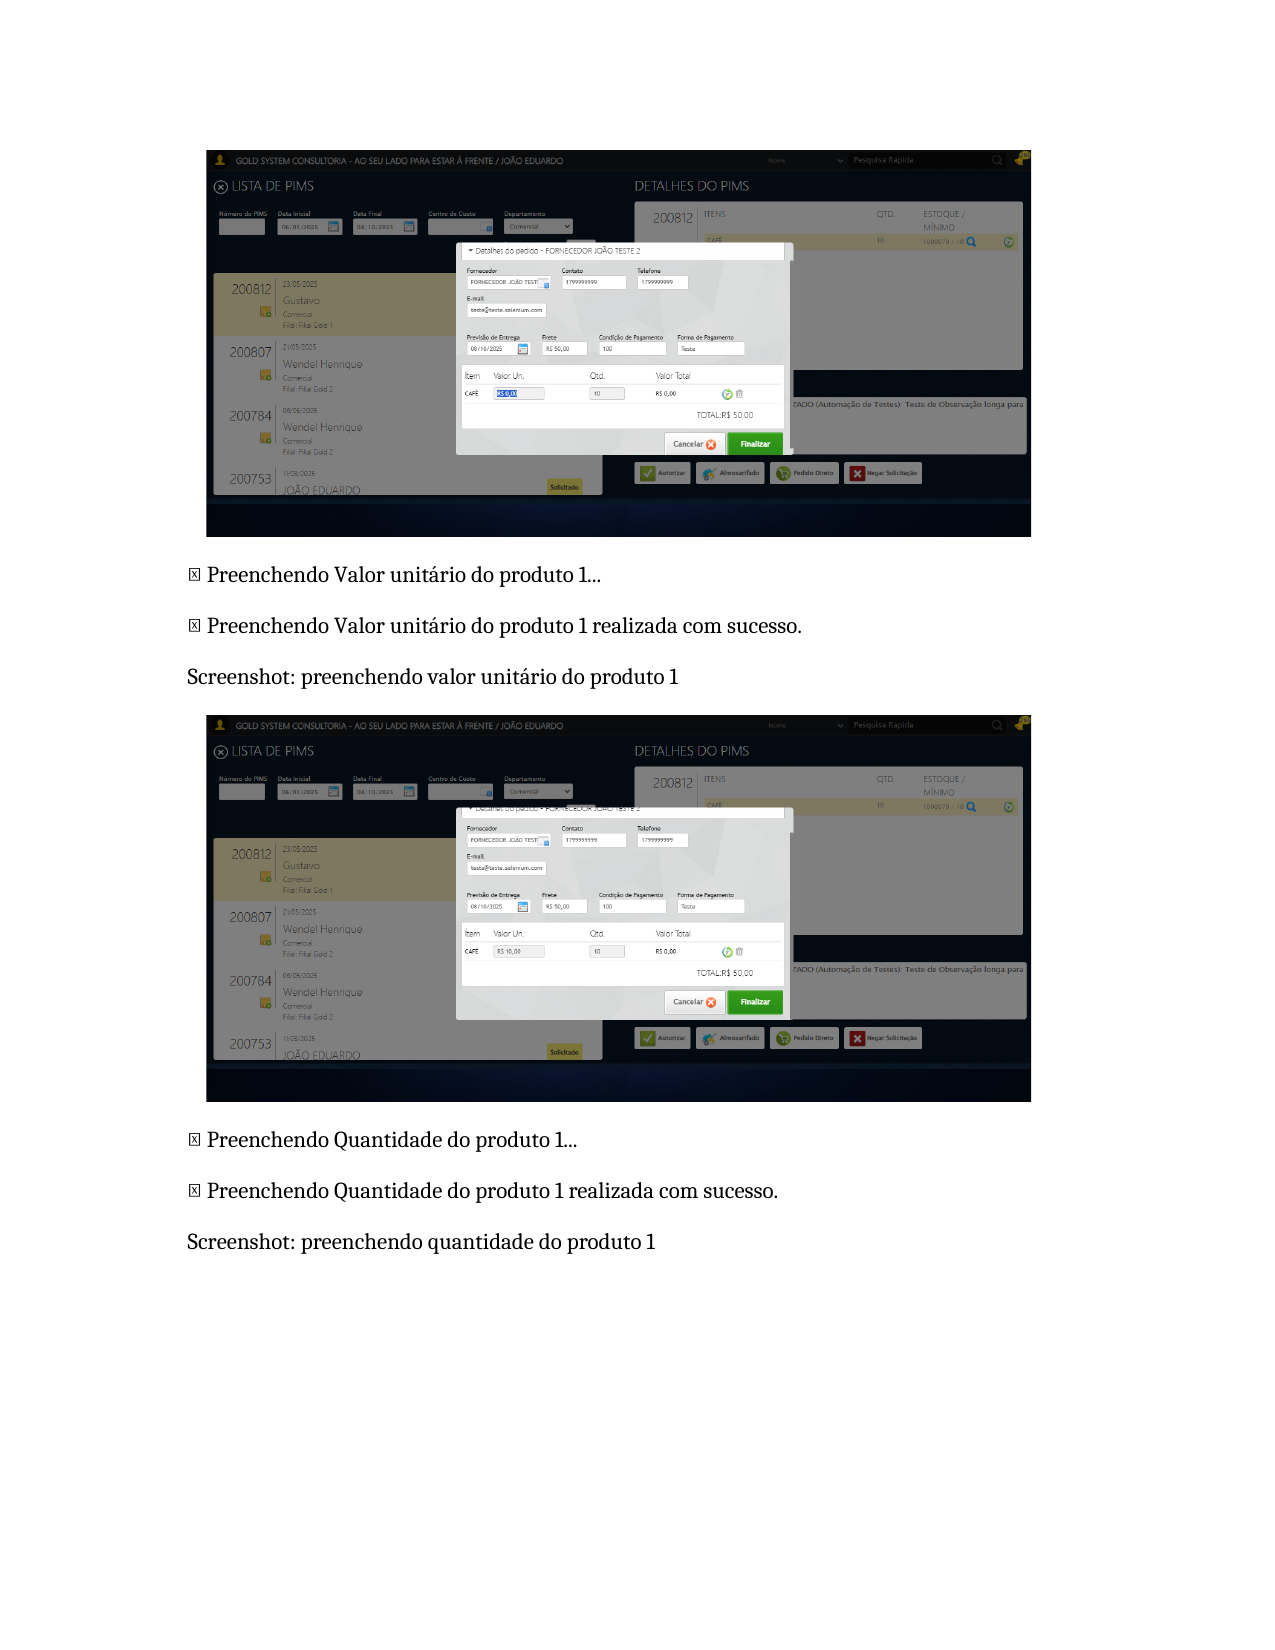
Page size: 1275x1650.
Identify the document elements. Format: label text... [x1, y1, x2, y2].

text 🔄 Preenchendo Quantidade do produto 1... [187, 1127, 1087, 1153]
picture [206, 715, 1032, 1102]
text Screenshot: preenchendo quantidade do produto 1 [187, 1229, 1087, 1255]
text Screenshot: preenchendo valor unitário do produto 1 [187, 664, 1087, 690]
picture [206, 150, 1032, 537]
text ✅ Preenchendo Valor unitário do produto 1 realizada com sucesso. [187, 613, 1087, 639]
text 🔄 Preenchendo Valor unitário do produto 1... [187, 562, 1087, 588]
text ✅ Preenchendo Quantidade do produto 1 realizada com sucesso. [187, 1178, 1087, 1204]
